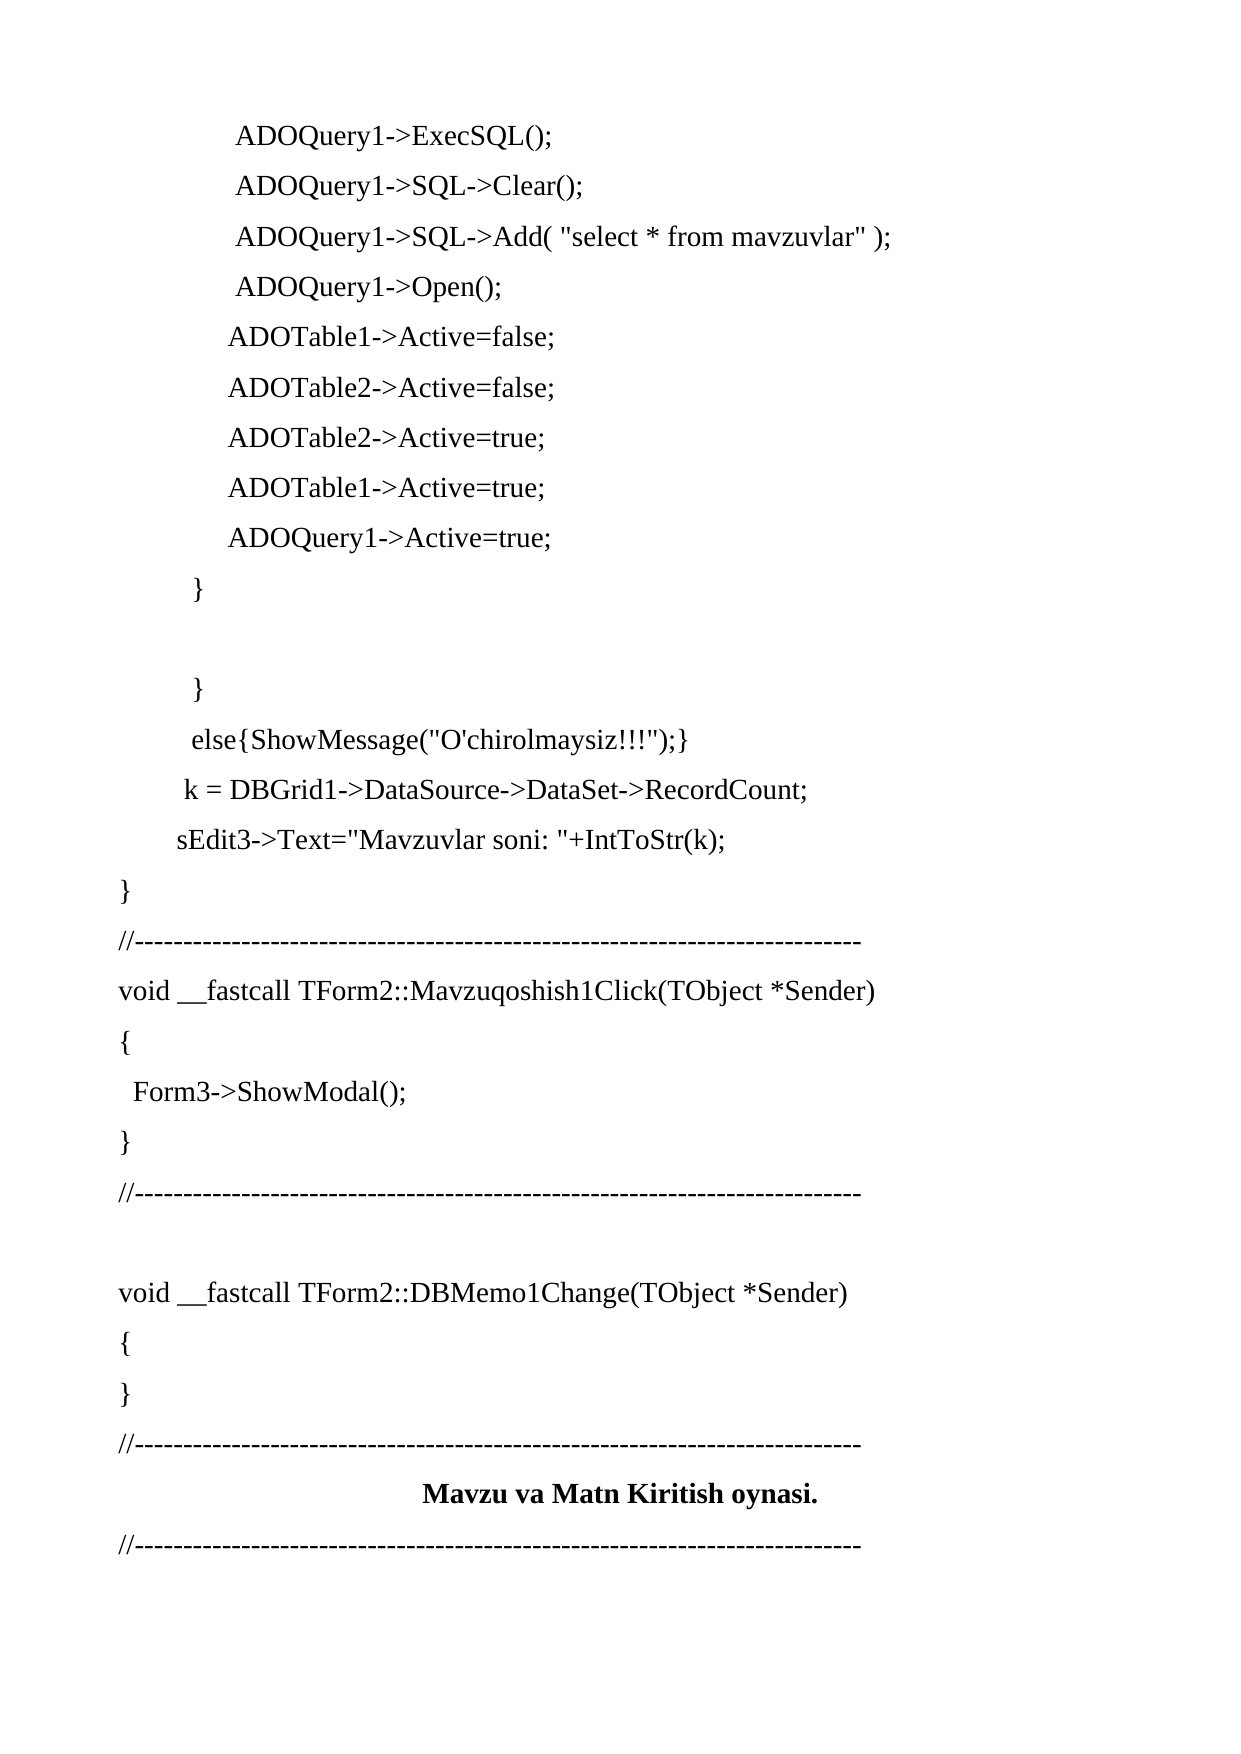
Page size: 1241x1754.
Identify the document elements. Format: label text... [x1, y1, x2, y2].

text k = DBGrid1->DataSource->DataSet->RecordCount; [118, 772, 1122, 806]
text Mavzu va Matn Kiritish oynasi. [118, 1477, 1122, 1510]
text } [118, 1376, 1122, 1409]
text } [118, 571, 1122, 604]
text ADOQuery1->Open(); [118, 269, 1122, 303]
text { [118, 1326, 1122, 1359]
text Form3->ShowModal(); [118, 1074, 1122, 1108]
text { [118, 1024, 1122, 1057]
text ADOQuery1->SQL->Clear(); [118, 168, 1122, 202]
text ADOQuery1->ExecSQL(); [118, 118, 1122, 152]
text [118, 1426, 1122, 1460]
text } [118, 672, 1122, 705]
text else{ShowMessage("O'chirolmaysiz!!!");} [118, 722, 1122, 755]
text void __fastcall TForm2::DBMemo1Change(TObject *Sender) [118, 1275, 1122, 1309]
text void __fastcall TForm2::Mavzuqoshish1Click(TObject *Sender) [118, 973, 1122, 1007]
text } [118, 873, 1122, 906]
text } [118, 1124, 1122, 1158]
text //--------------------------------------------------------------------------- [118, 1175, 1122, 1208]
text ADOTable2->Active=false; [118, 370, 1122, 403]
text ADOTable1->Active=false; [118, 319, 1122, 353]
text //--------------------------------------------------------------------------- [118, 923, 1122, 957]
text ADOTable2->Active=true; [118, 420, 1122, 453]
text ADOQuery1->Active=true; [118, 521, 1122, 554]
text ADOQuery1->SQL->Add( "select * from mavzuvlar" ); [118, 219, 1122, 252]
text ADOTable1->Active=true; [118, 470, 1122, 504]
text sEdit3->Text="Mavzuvlar soni: "+IntToStr(k); [118, 822, 1122, 856]
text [118, 1527, 1122, 1560]
